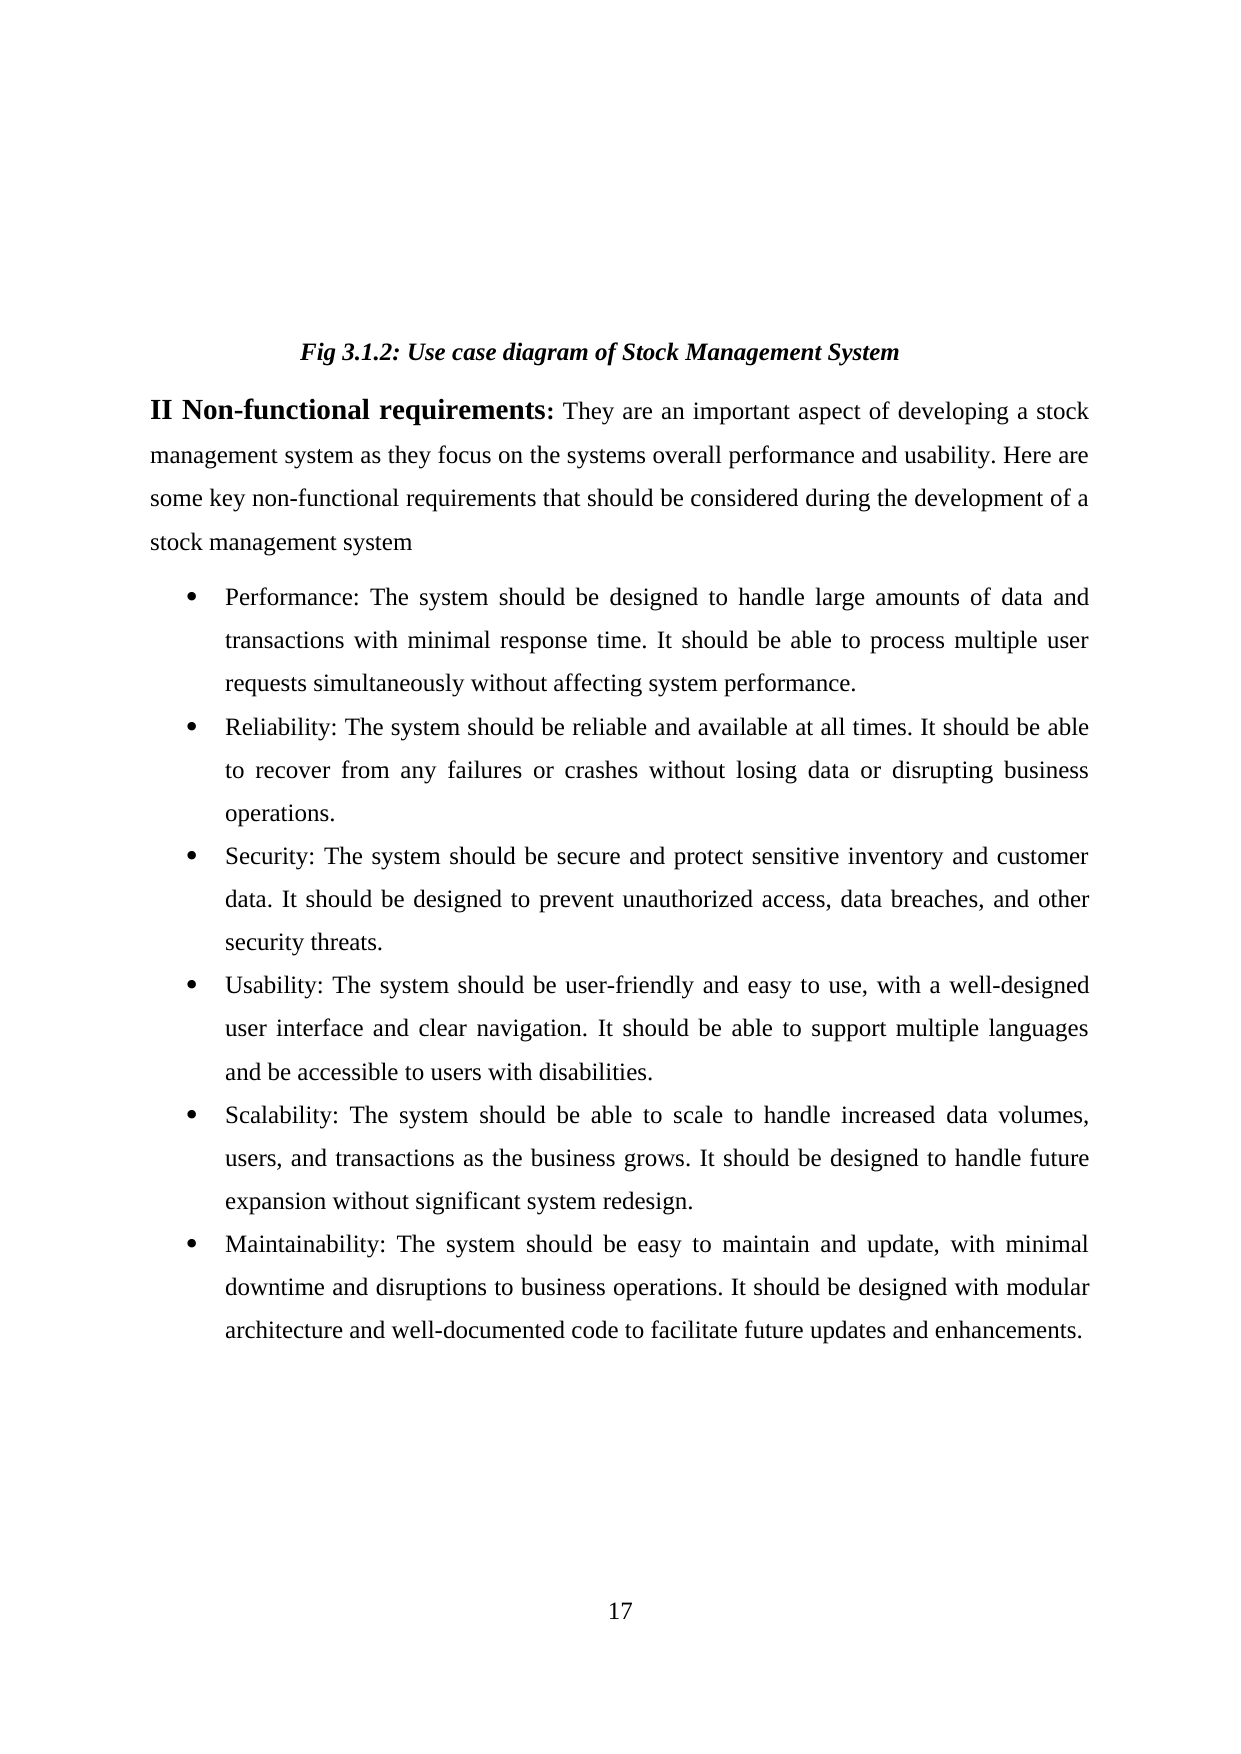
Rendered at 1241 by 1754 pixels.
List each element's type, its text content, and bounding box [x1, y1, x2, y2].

list Security: The system should be secure and protect sensitive inventory and customer data. It should be designed to prevent unauthorized access, data breaches, and other security threats. [187, 841, 1090, 956]
list Reliability: The system should be reliable and available at all times. It should be able to recover from any failures or crashes without losing data or disrupting business operations. [187, 712, 1090, 827]
list Usability: The system should be user-friendly and easy to use, with a well-designed user interface and clear navigation. It should be able to support multiple languages and be accessible to users with disabilities. [187, 970, 1090, 1085]
list Scalability: The system should be able to scale to handle increased data volumes, users, and transactions as the business grows. It should be designed to handle future expansion without significant system redesign. [187, 1100, 1090, 1215]
text Fig 3.1.2: Use case diagram of Stock Management System [225, 337, 1090, 366]
text II Non-functional requirements: They are an important aspect of developing a stock management system as they focus on the systems overall performance and usability. Here are some key non-functional requirements that should be considered during the development of a stock management system [150, 392, 1090, 555]
list Performance: The system should be designed to handle large amounts of data and transactions with minimal response time. It should be able to process multiple user requests simultaneously without affecting system performance. [187, 582, 1090, 697]
list Maintainability: The system should be easy to maintain and update, with minimal downtime and disruptions to business operations. It should be designed with modular architecture and well-documented code to facilitate future updates and enhancements. [187, 1229, 1090, 1344]
